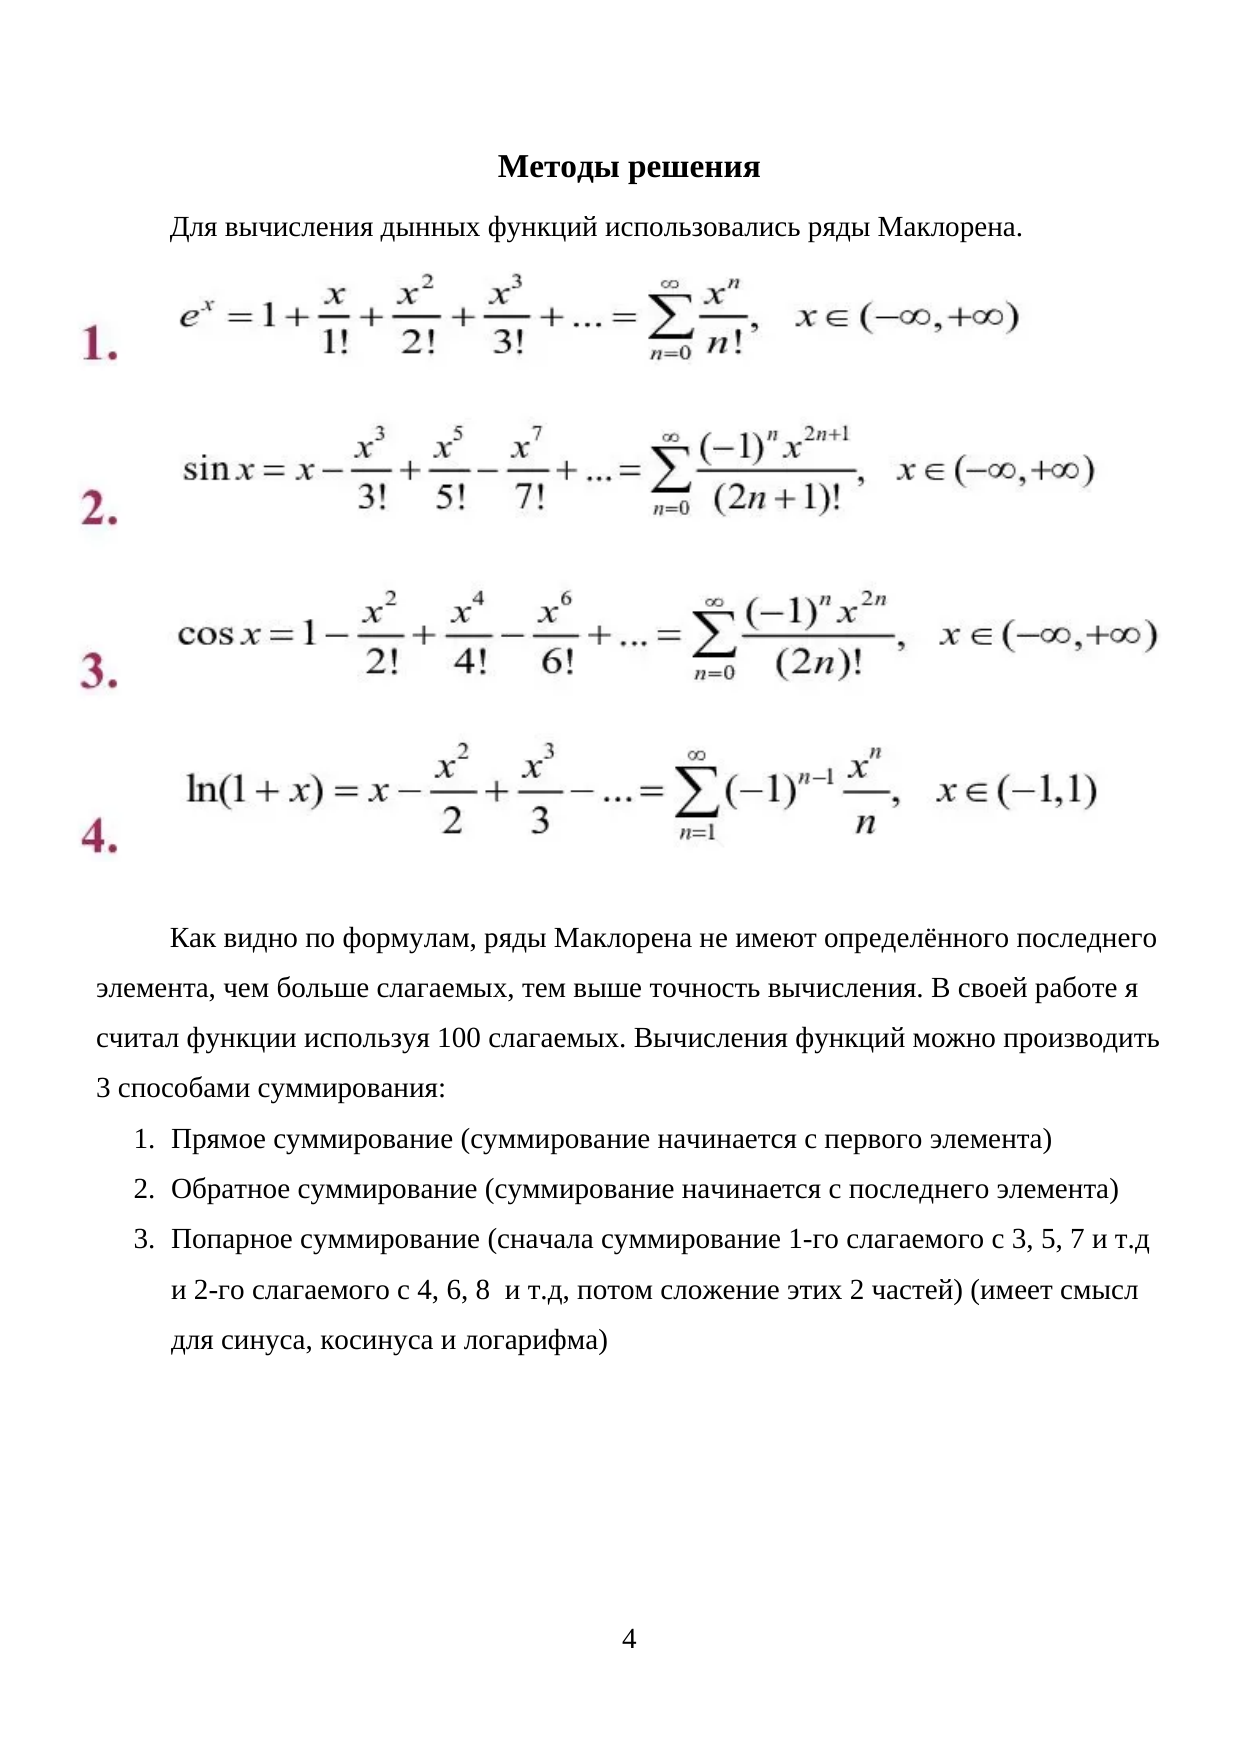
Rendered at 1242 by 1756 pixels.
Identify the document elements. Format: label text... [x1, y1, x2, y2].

list Прямое суммирование (суммирование начинается с первого элемента) [133, 1121, 1162, 1154]
list Обратное суммирование (суммирование начинается с последнего элемента) [133, 1171, 1162, 1205]
list Попарное суммирование (сначала суммирование 1-го слагаемого с 3, 5, 7 и т.д и 2-го слагаемого с 4, 6, 8 и т.д, потом сложение этих 2 частей) (имеет смысл для синуса, косинуса и логарифма) [133, 1222, 1162, 1356]
text Методы решения [96, 146, 1162, 184]
text Для вычисления дынных функций использовались ряды Маклорена. [96, 209, 1162, 243]
text Как видно по формулам, ряды Маклорена не имеют определённого последнего элемента, чем больше слагаемых, тем выше точность вычисления. В своей работе я считал функции используя 100 слагаемых. Вычисления функций можно производить 3 способами суммирования: [96, 920, 1162, 1104]
picture [76, 271, 1166, 862]
